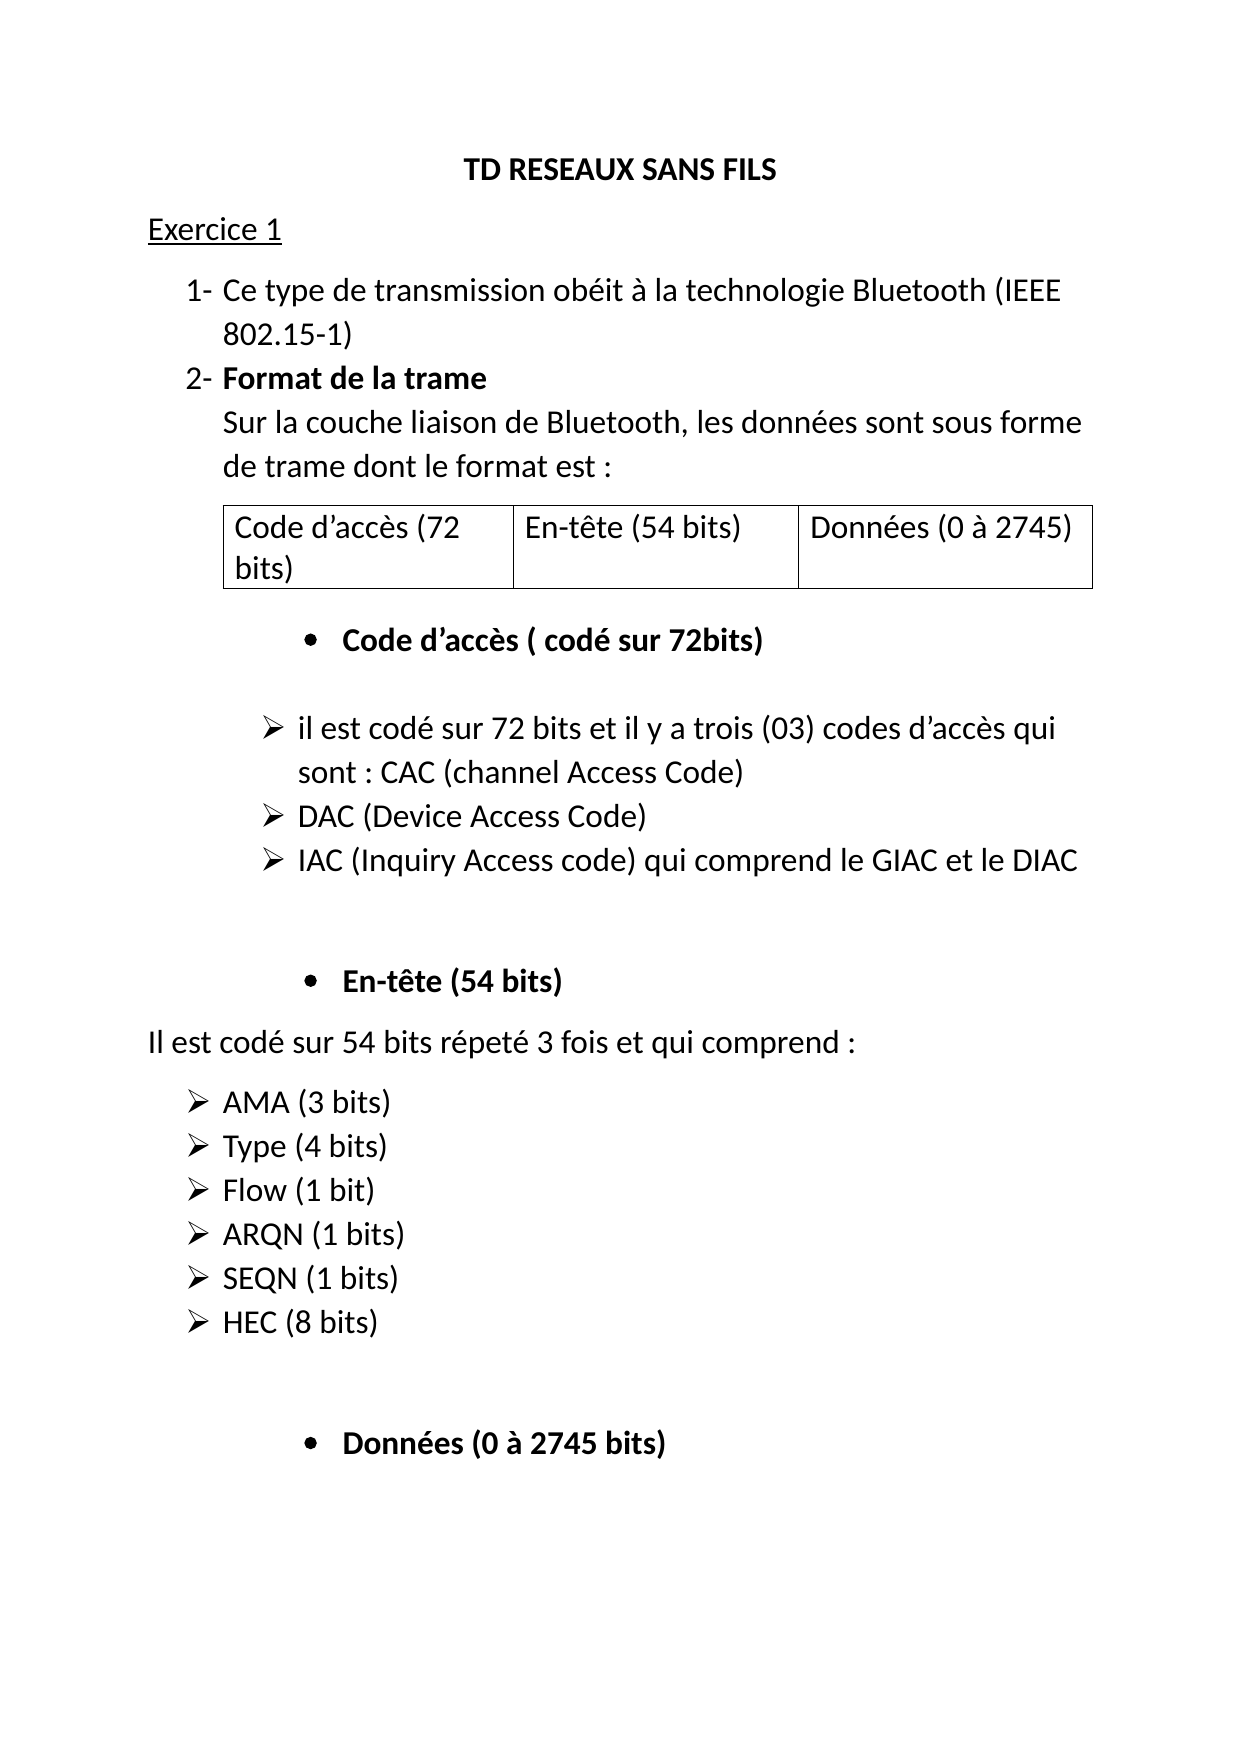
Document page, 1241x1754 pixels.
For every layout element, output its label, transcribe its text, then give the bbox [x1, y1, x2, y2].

text Il est codé sur 54 bits répeté 3 fois et qui comprend : [148, 1021, 1093, 1061]
list Type (4 bits) [185, 1125, 1093, 1166]
table_header Code d’accès (72 bits) [224, 506, 513, 588]
list IAC (Inquiry Access code) qui comprend le GIAC et le DIAC [260, 839, 1093, 879]
list ARQN (1 bits) [185, 1213, 1093, 1254]
list Format de la trame [185, 357, 1093, 397]
list Ce type de transmission obéit à la technologie Bluetooth (IEEE 802.15-1) [185, 269, 1093, 353]
list Données (0 à 2745 bits) [305, 1422, 1093, 1463]
list DAC (Device Access Code) [260, 795, 1093, 836]
table_header Données (0 à 2745) [799, 506, 1092, 588]
list En-tête (54 bits) [305, 960, 1093, 1001]
list Flow (1 bit) [185, 1169, 1093, 1210]
text TD RESEAUX SANS FILS [148, 148, 1093, 188]
text Exercice 1 [148, 208, 1093, 249]
list Code d’accès ( codé sur 72bits) [305, 619, 1093, 660]
list AMA (3 bits) [185, 1081, 1093, 1122]
list Sur la couche liaison de Bluetooth, les données sont sous forme de trame dont le format est : [223, 401, 1093, 485]
list SEQN (1 bits) [185, 1257, 1093, 1298]
list HEC (8 bits) [185, 1301, 1093, 1342]
list il est codé sur 72 bits et il y a trois (03) codes d’accès qui sont : CAC (channel Access Code) [260, 707, 1093, 792]
table_header En-tête (54 bits) [514, 506, 798, 588]
